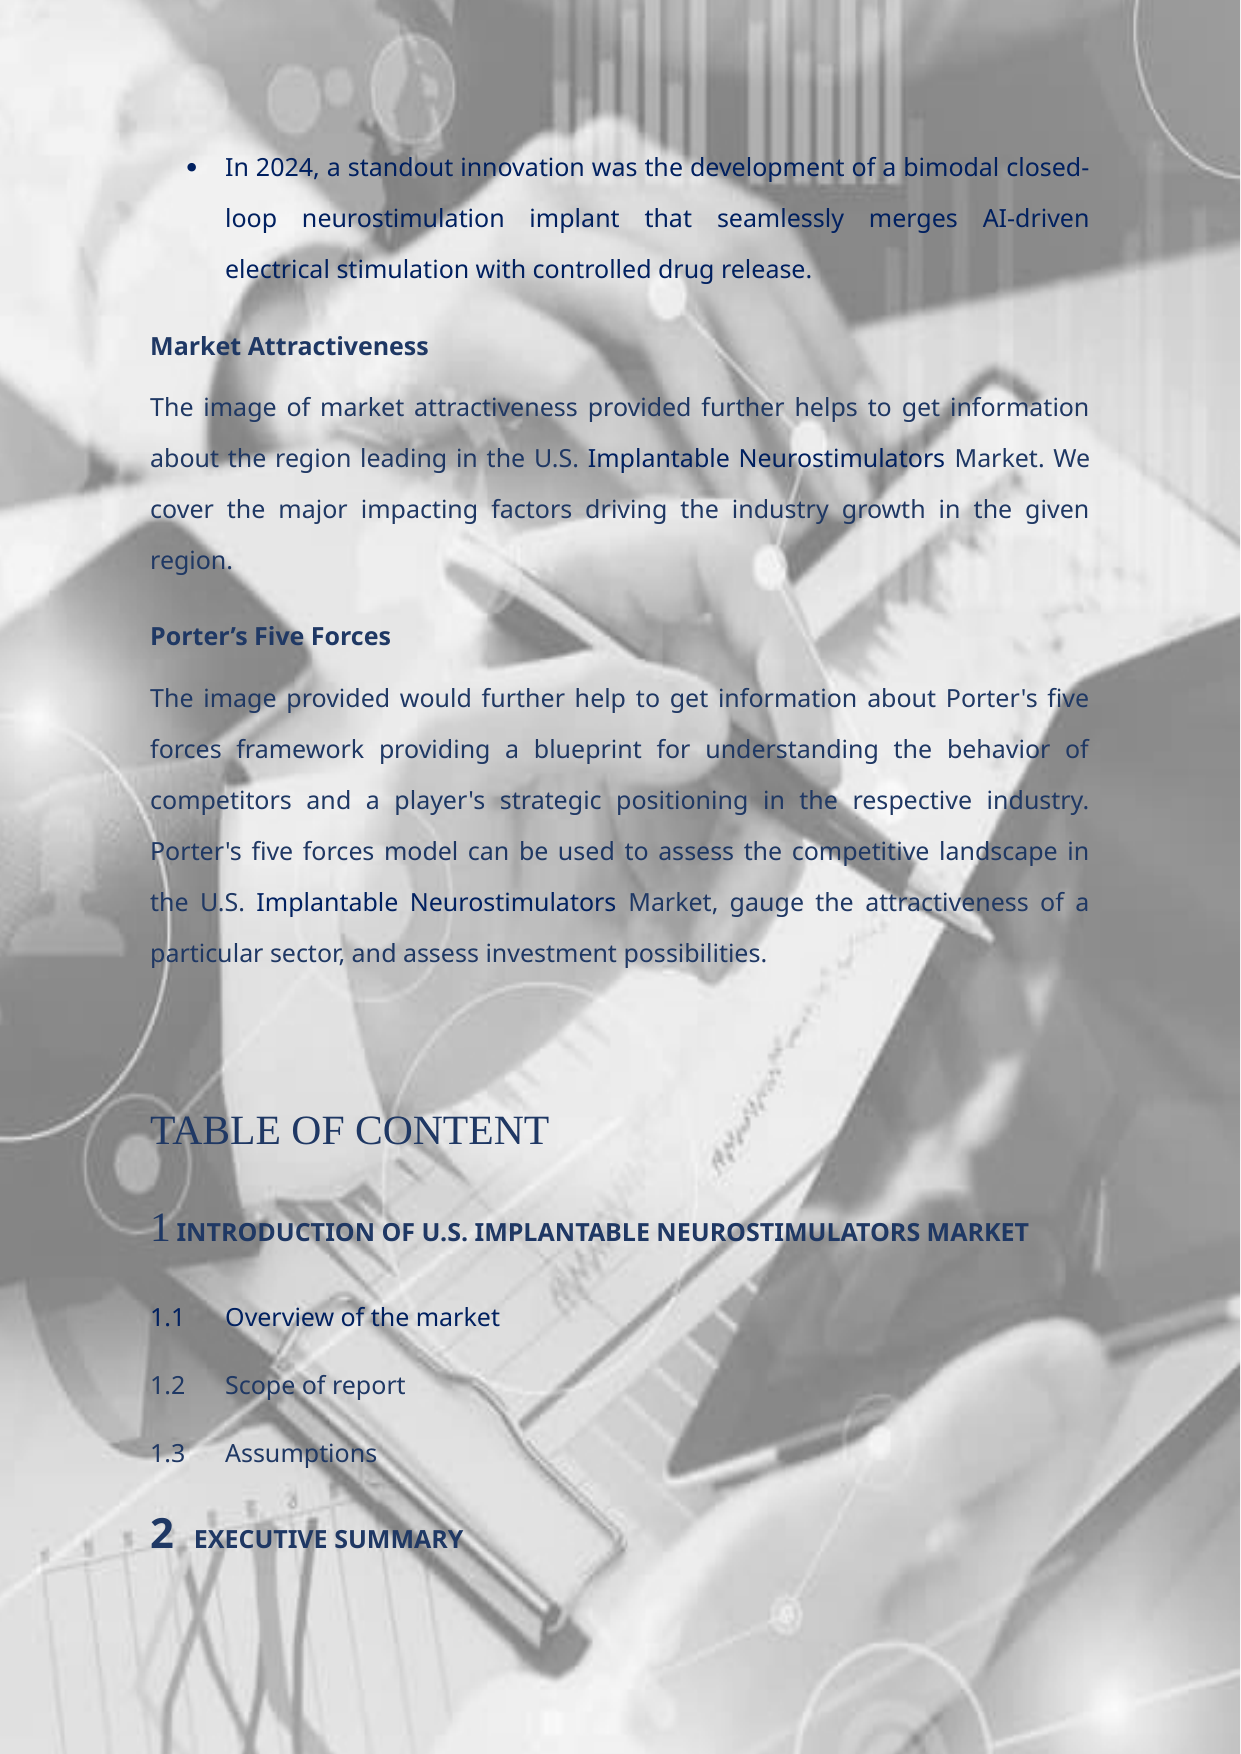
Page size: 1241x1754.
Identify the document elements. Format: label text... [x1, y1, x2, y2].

text Porter’s Five Forces [150, 619, 1090, 653]
text The image provided would further help to get information about Porter's five forces framework providing a blueprint for understanding the behavior of competitors and a player's strategic positioning in the respective industry. Porter's five forces model can be used to assess the competitive landscape in the U.S. Implantable Neurostimulators Market, gauge the attractiveness of a particular sector, and assess investment possibilities. [150, 681, 1090, 970]
text TABLE OF CONTENT [150, 1106, 1090, 1154]
list In 2024, a standout innovation was the development of a bimodal closed-loop neurostimulation implant that seamlessly merges AI-driven electrical stimulation with controlled drug release. [187, 150, 1090, 286]
list Assumptions [150, 1436, 1090, 1470]
list Scope of report [150, 1368, 1090, 1402]
text The image of market attractiveness provided further helps to get information about the region leading in the U.S. Implantable Neurostimulators Market. We cover the major impacting factors driving the industry growth in the given region. [150, 390, 1090, 577]
text Market Attractiveness [150, 328, 1090, 362]
list Overview of the market [150, 1299, 1090, 1334]
list EXECUTIVE SUMMARY [150, 1504, 1090, 1561]
text 1 INTRODUCTION OF U.S. IMPLANTABLE NEUROSTIMULATORS MARKET [150, 1203, 1090, 1251]
